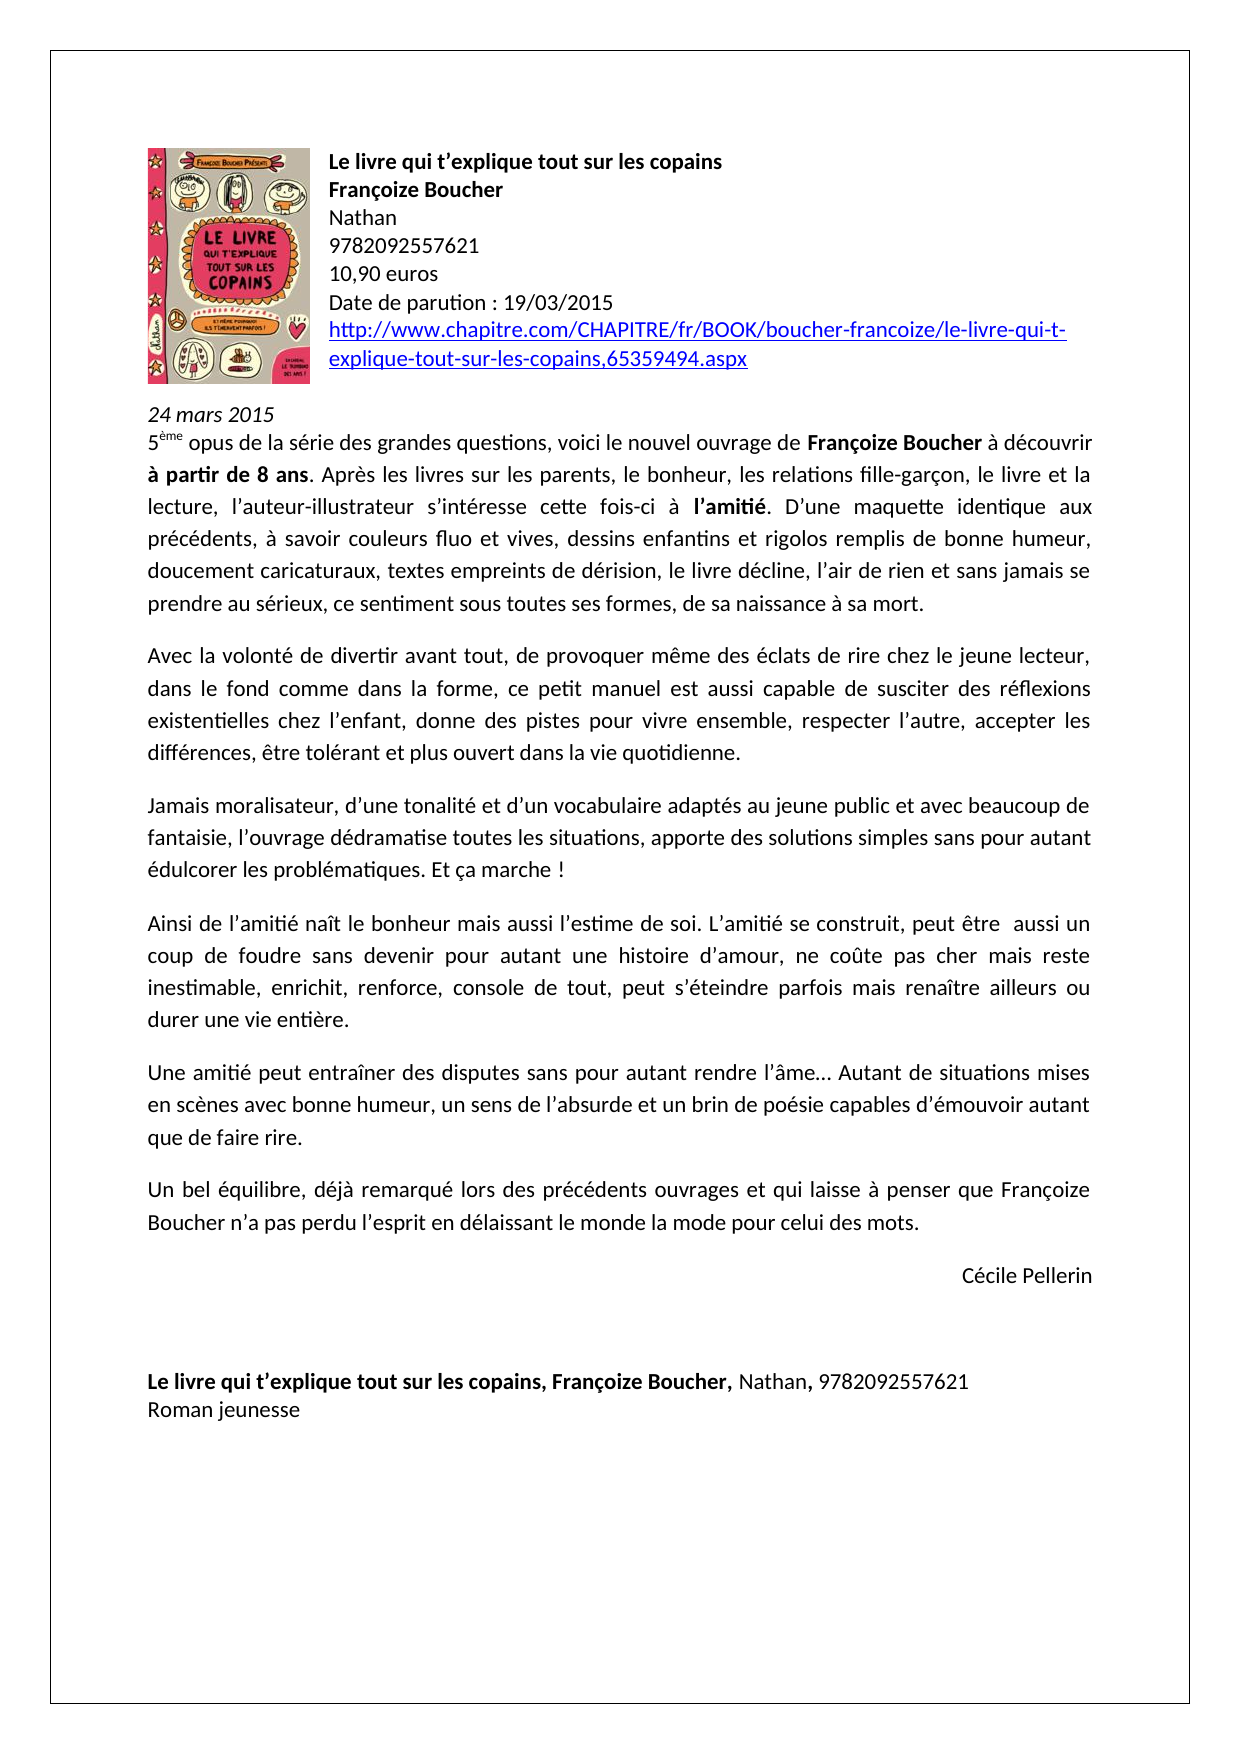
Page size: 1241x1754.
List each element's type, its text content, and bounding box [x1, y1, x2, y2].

text Ainsi de l’amitié naît le bonheur mais aussi l’estime de soi. L’amitié se construit, peut être aussi un coup de foudre sans devenir pour autant une histoire d’amour, ne coûte pas cher mais reste inestimable, enrichit, renforce, console de tout, peut s’éteindre parfois mais renaître ailleurs ou durer une vie entière. [147, 909, 1093, 1033]
text Roman jeunesse [147, 1395, 1093, 1423]
text 9782092557621 [310, 232, 1093, 259]
text Une amitié peut entraîner des disputes sans pour autant rendre l’âme… Autant de situations mises en scènes avec bonne humeur, un sens de l’absurde et un brin de poésie capables d’émouvoir autant que de faire rire. [147, 1058, 1093, 1151]
text http://www.chapitre.com/CHAPITRE/fr/BOOK/boucher-francoize/le-livre-qui-t-explique-tout-sur-les-copains,65359494.aspx [310, 316, 1093, 372]
text Date de parution : 19/03/2015 [310, 288, 1093, 316]
text Le livre qui t’explique tout sur les copains [147, 147, 1093, 176]
text 24 mars 2015 [147, 400, 1093, 428]
picture [147, 148, 310, 383]
text 5ème opus de la série des grandes questions, voici le nouvel ouvrage de Françoize Boucher à découvrir à partir de 8 ans. Après les livres sur les parents, le bonheur, les relations fille-garçon, le livre et la lecture, l’auteur-illustrateur s’intéresse cette fois-ci à l’amitié. D’une maquette identique aux précédents, à savoir couleurs fluo et vives, dessins enfantins et rigolos remplis de bonne humeur, doucement caricaturaux, textes empreints de dérision, le livre décline, l’air de rien et sans jamais se prendre au sérieux, ce sentiment sous toutes ses formes, de sa naissance à sa mort. [147, 428, 1093, 617]
text Un bel équilibre, déjà remarqué lors des précédents ouvrages et qui laisse à penser que Françoize Boucher n’a pas perdu l’esprit en délaissant le monde la mode pour celui des mots. [147, 1176, 1093, 1236]
text Cécile Pellerin [147, 1261, 1093, 1289]
text Nathan [310, 203, 1093, 232]
text Françoize Boucher [310, 176, 1093, 203]
text Avec la volonté de divertir avant tout, de provoquer même des éclats de rire chez le jeune lecteur, dans le fond comme dans la forme, ce petit manuel est aussi capable de susciter des réflexions existentielles chez l’enfant, donne des pistes pour vivre ensemble, respecter l’autre, accepter les différences, être tolérant et plus ouvert dans la vie quotidienne. [147, 642, 1093, 766]
text 10,90 euros [310, 259, 1093, 288]
text Jamais moralisateur, d’une tonalité et d’un vocabulaire adaptés au jeune public et avec beaucoup de fantaisie, l’ouvrage dédramatise toutes les situations, apporte des solutions simples sans pour autant édulcorer les problématiques. Et ça marche ! [147, 791, 1093, 884]
text Le livre qui t’explique tout sur les copains, Françoize Boucher, Nathan, 9782092557621 [147, 1367, 1093, 1395]
